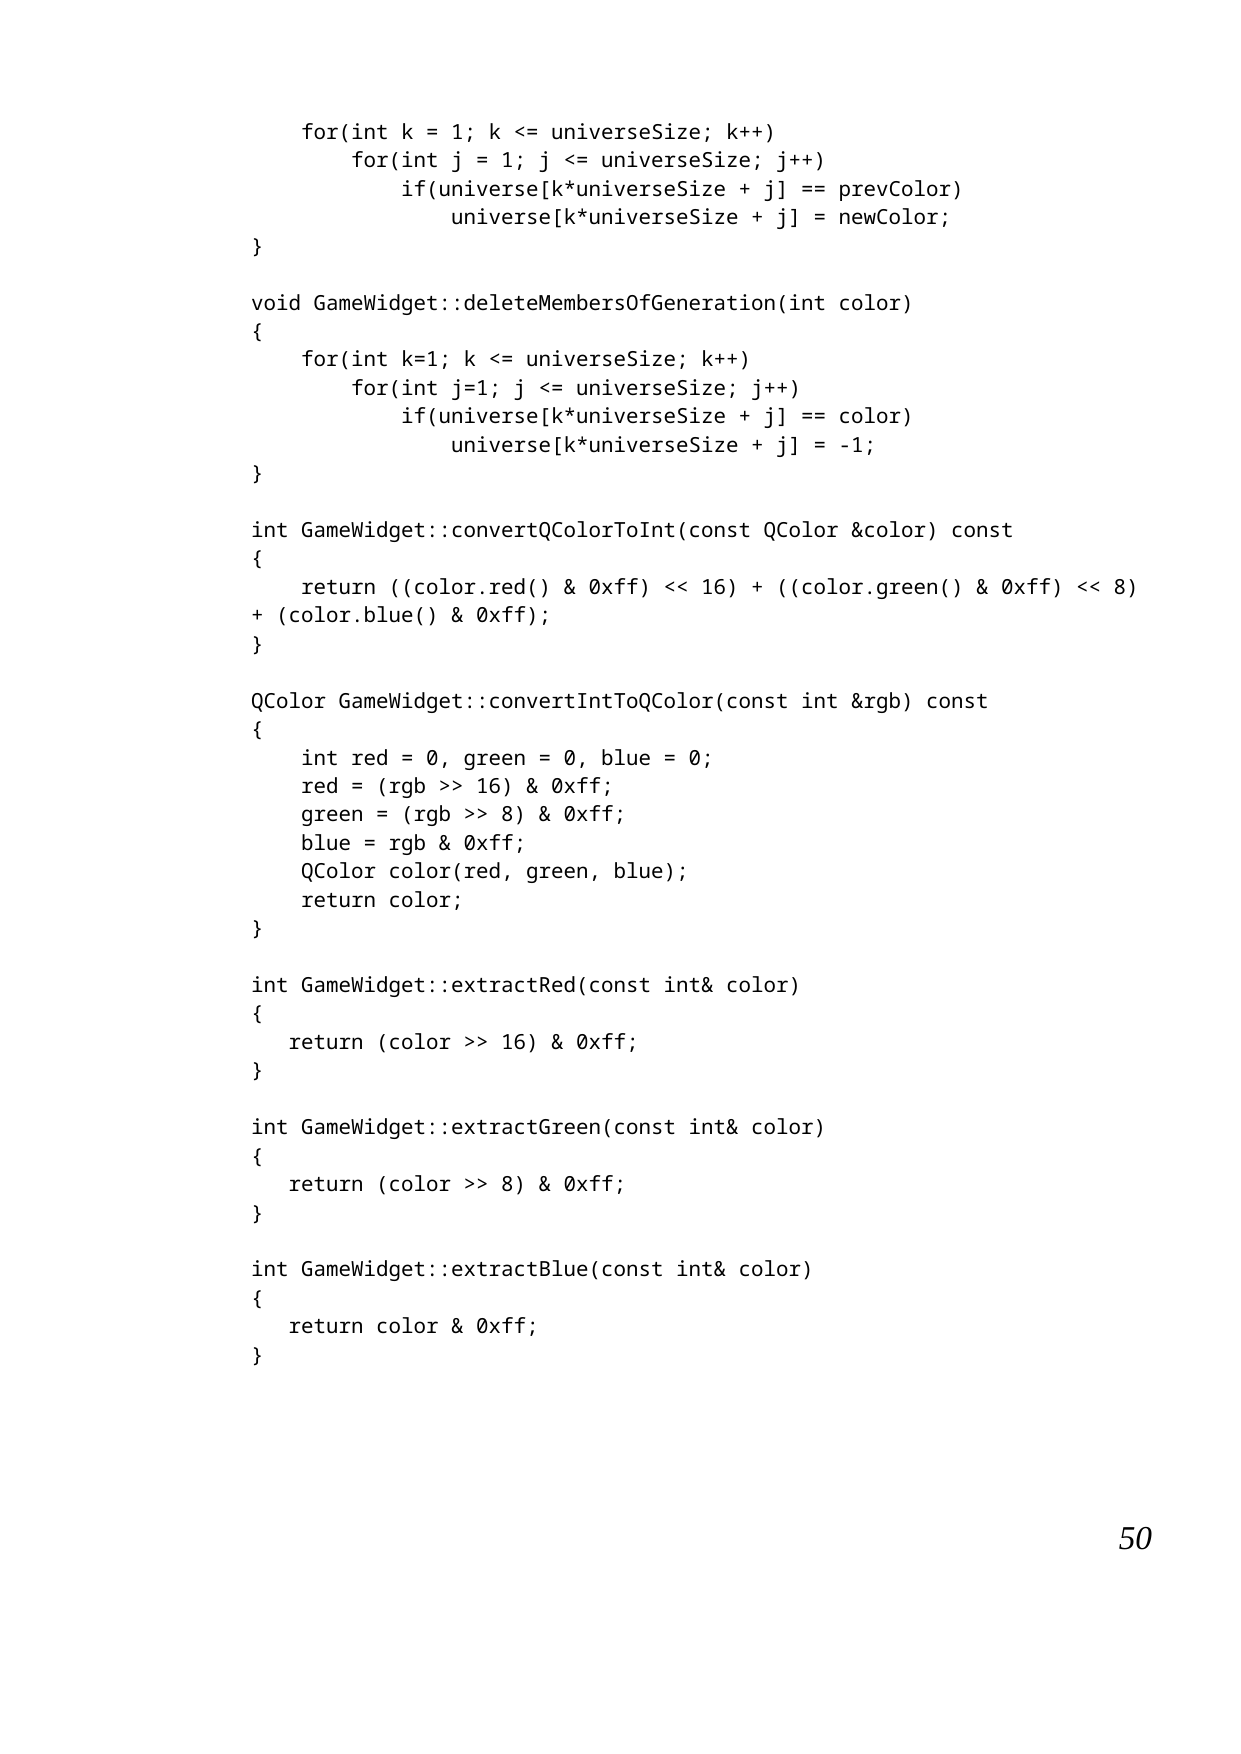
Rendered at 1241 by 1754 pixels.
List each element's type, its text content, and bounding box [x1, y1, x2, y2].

text int GameWidget::extractBlue(const int& color) [251, 1254, 1152, 1283]
text for(int j=1; j <= universeSize; j++) [251, 373, 1152, 401]
text int red = 0, green = 0, blue = 0; [251, 743, 1152, 771]
text return ((color.red() & 0xff) << 16) + ((color.green() & 0xff) << 8) + (color.blue() & 0xff); [251, 572, 1152, 629]
text return (color >> 16) & 0xff; [251, 1027, 1152, 1055]
text red = (rgb >> 16) & 0xff; [251, 771, 1152, 799]
text return color & 0xff; [251, 1311, 1152, 1340]
text } [251, 1198, 1152, 1226]
text if(universe[k*universeSize + j] == prevColor) [251, 174, 1152, 202]
text } [251, 1340, 1152, 1368]
text } [251, 629, 1152, 657]
text return (color >> 8) & 0xff; [251, 1169, 1152, 1198]
text for(int j = 1; j <= universeSize; j++) [251, 145, 1152, 174]
text void GameWidget::deleteMembersOfGeneration(int color) [251, 288, 1152, 316]
text { [251, 543, 1152, 572]
text { [251, 316, 1152, 344]
text for(int k=1; k <= universeSize; k++) [251, 344, 1152, 373]
text universe[k*universeSize + j] = -1; [251, 430, 1152, 458]
text QColor GameWidget::convertIntToQColor(const int &rgb) const [251, 686, 1152, 714]
text { [251, 714, 1152, 743]
text { [251, 998, 1152, 1027]
text } [251, 458, 1152, 487]
text } [251, 913, 1152, 942]
text } [251, 231, 1152, 259]
text for(int k = 1; k <= universeSize; k++) [251, 117, 1152, 145]
text { [251, 1283, 1152, 1311]
text int GameWidget::convertQColorToInt(const QColor &color) const [251, 515, 1152, 543]
text green = (rgb >> 8) & 0xff; [251, 799, 1152, 828]
text if(universe[k*universeSize + j] == color) [251, 401, 1152, 430]
text universe[k*universeSize + j] = newColor; [251, 202, 1152, 231]
text { [251, 1141, 1152, 1169]
text int GameWidget::extractRed(const int& color) [251, 970, 1152, 998]
text blue = rgb & 0xff; [251, 828, 1152, 856]
text QColor color(red, green, blue); [251, 856, 1152, 885]
text } [251, 1055, 1152, 1084]
text return color; [251, 885, 1152, 913]
text int GameWidget::extractGreen(const int& color) [251, 1112, 1152, 1141]
